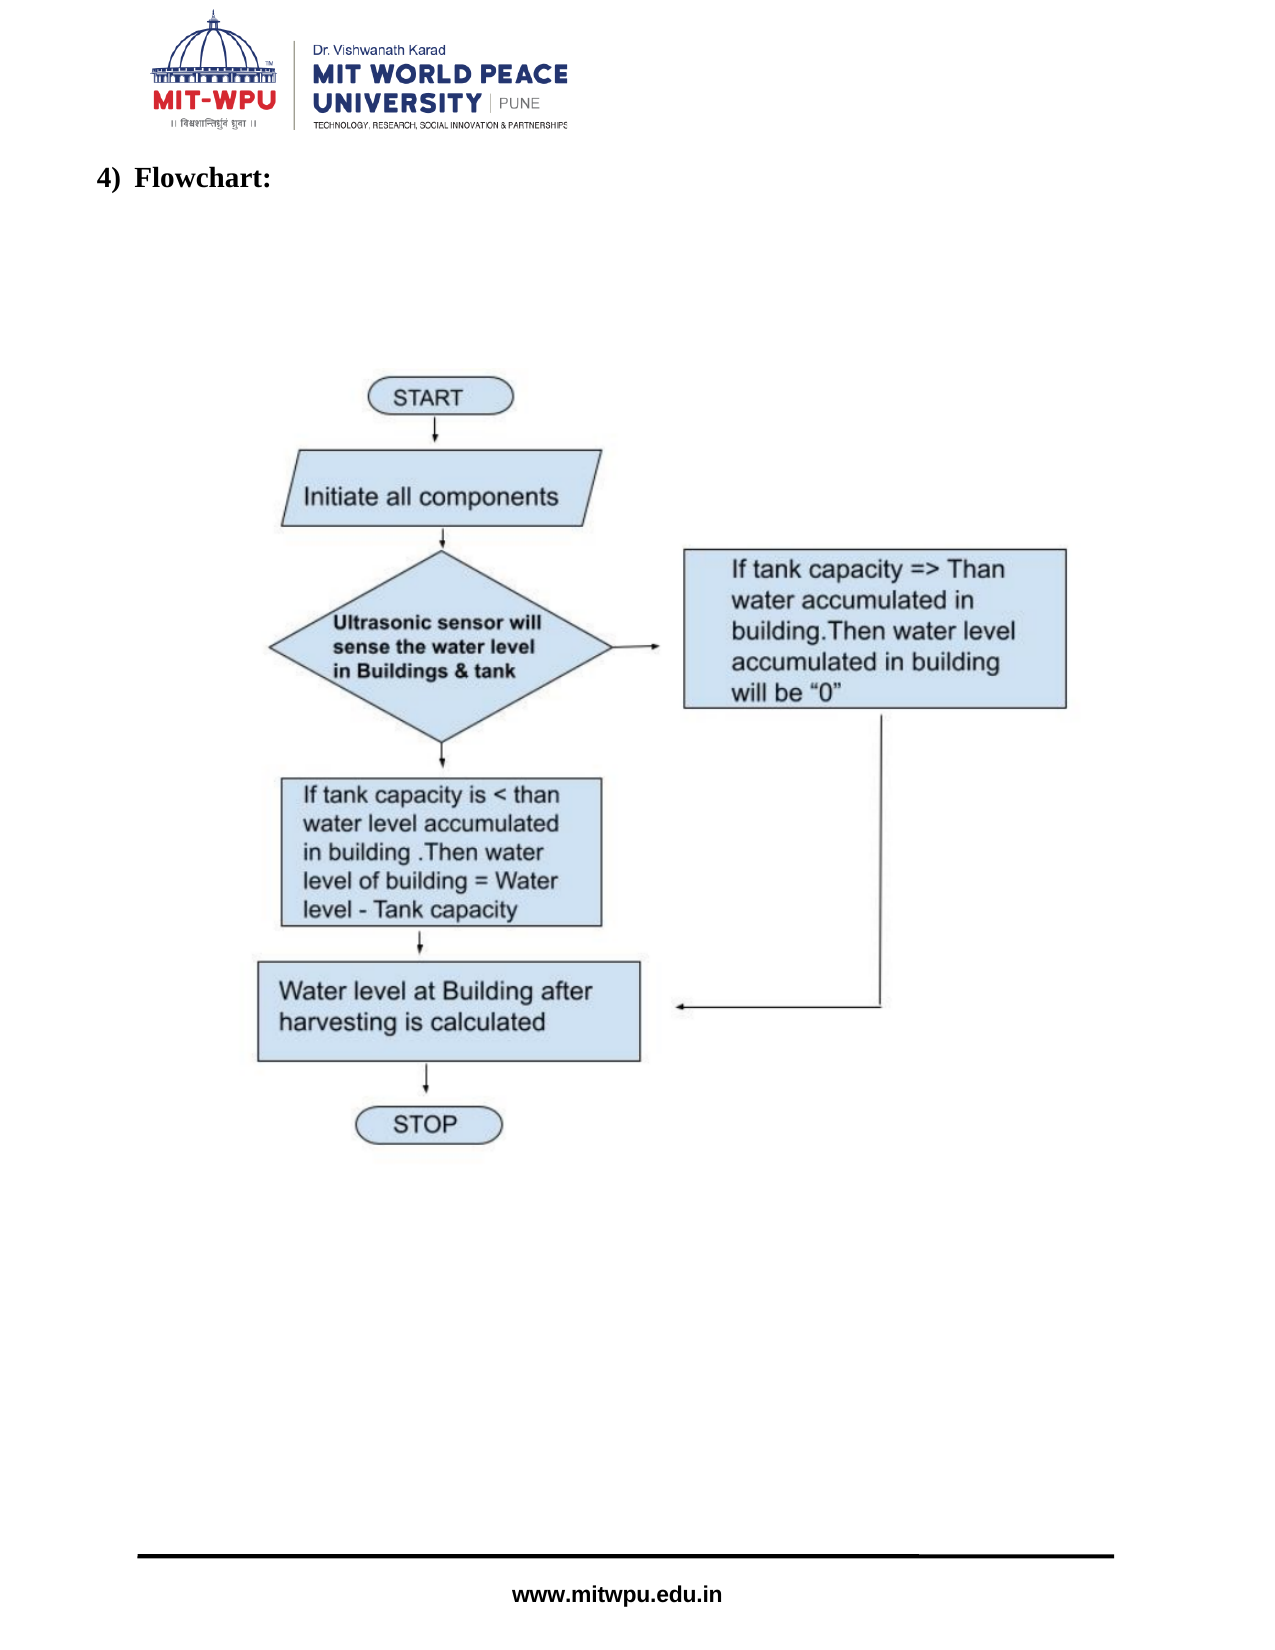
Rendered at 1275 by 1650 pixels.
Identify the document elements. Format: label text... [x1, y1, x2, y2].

picture [150, 9, 568, 130]
picture [59, 260, 1216, 1178]
list Flowchart: [97, 160, 1216, 193]
